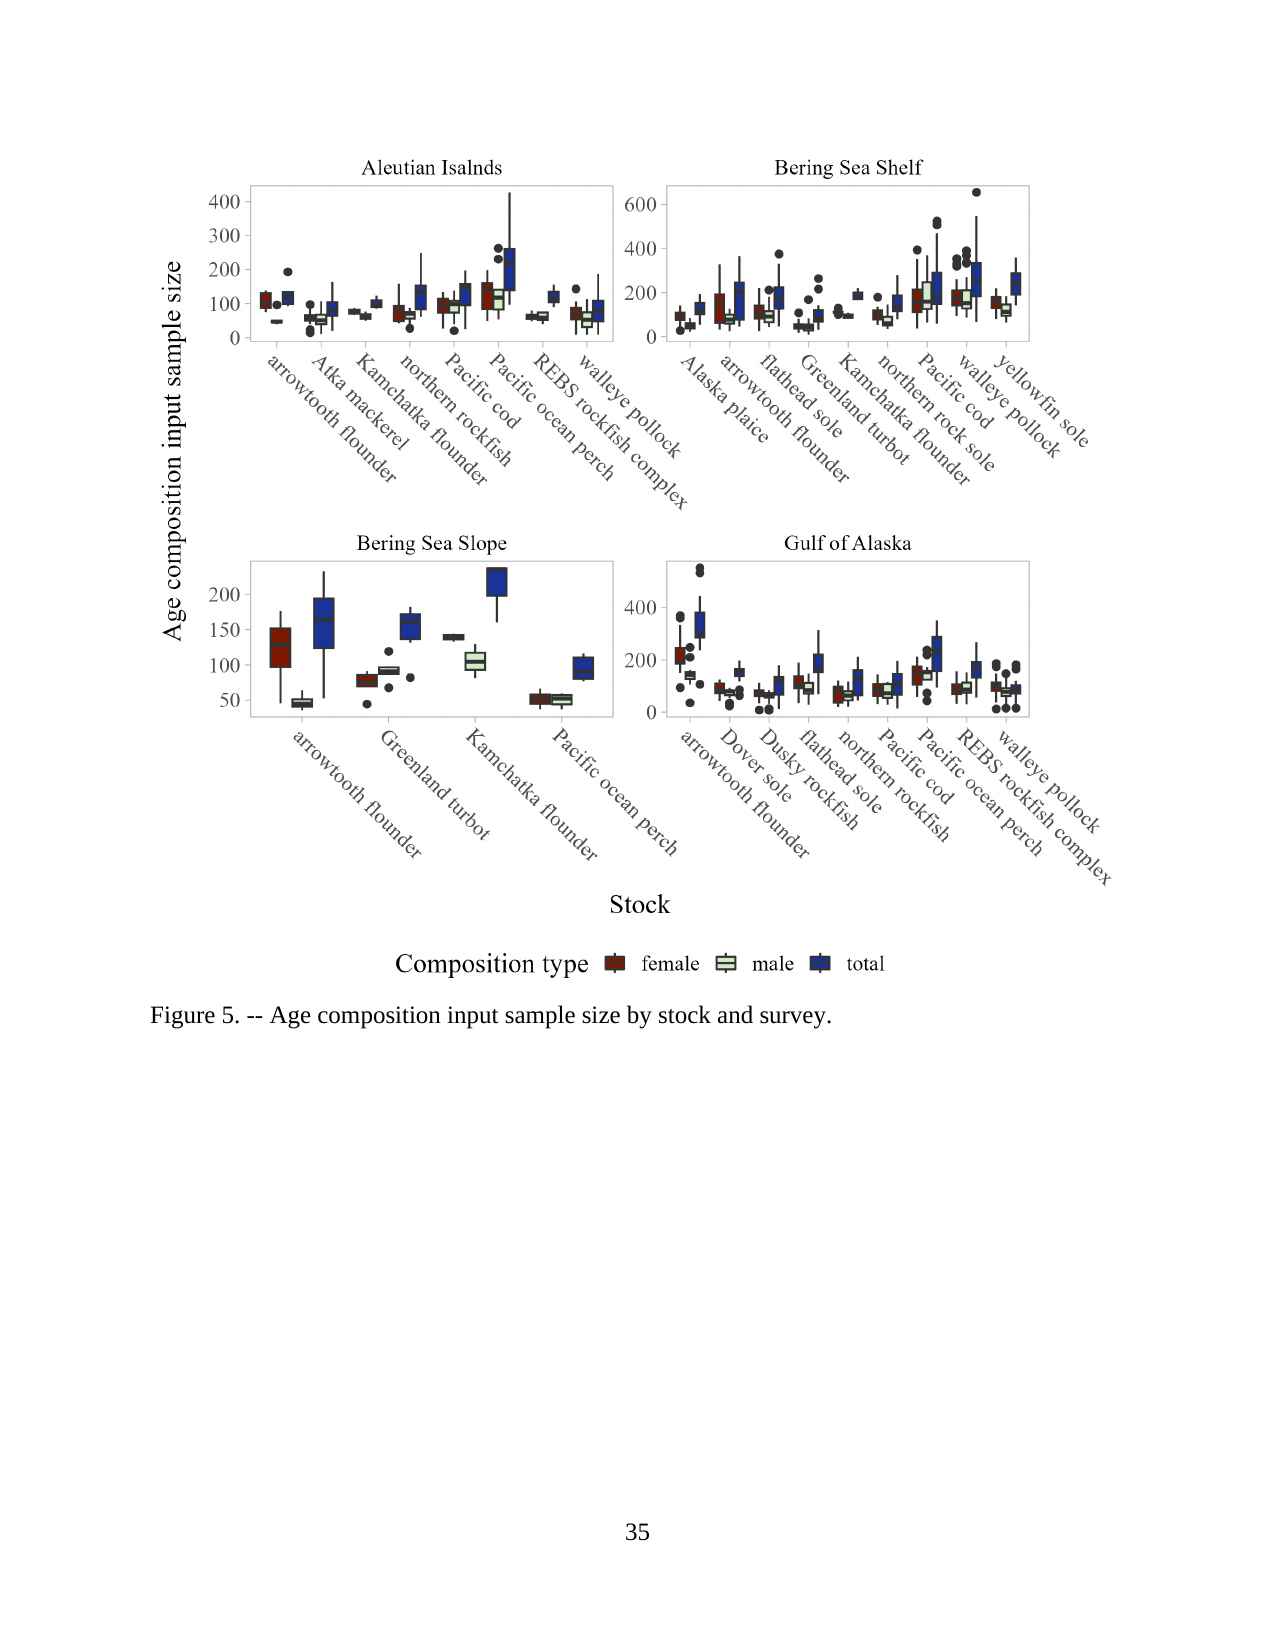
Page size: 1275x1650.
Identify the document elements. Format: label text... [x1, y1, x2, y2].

text Figure 5. -- Age composition input sample size by stock and survey. [150, 1000, 1125, 1029]
picture [150, 150, 1125, 986]
